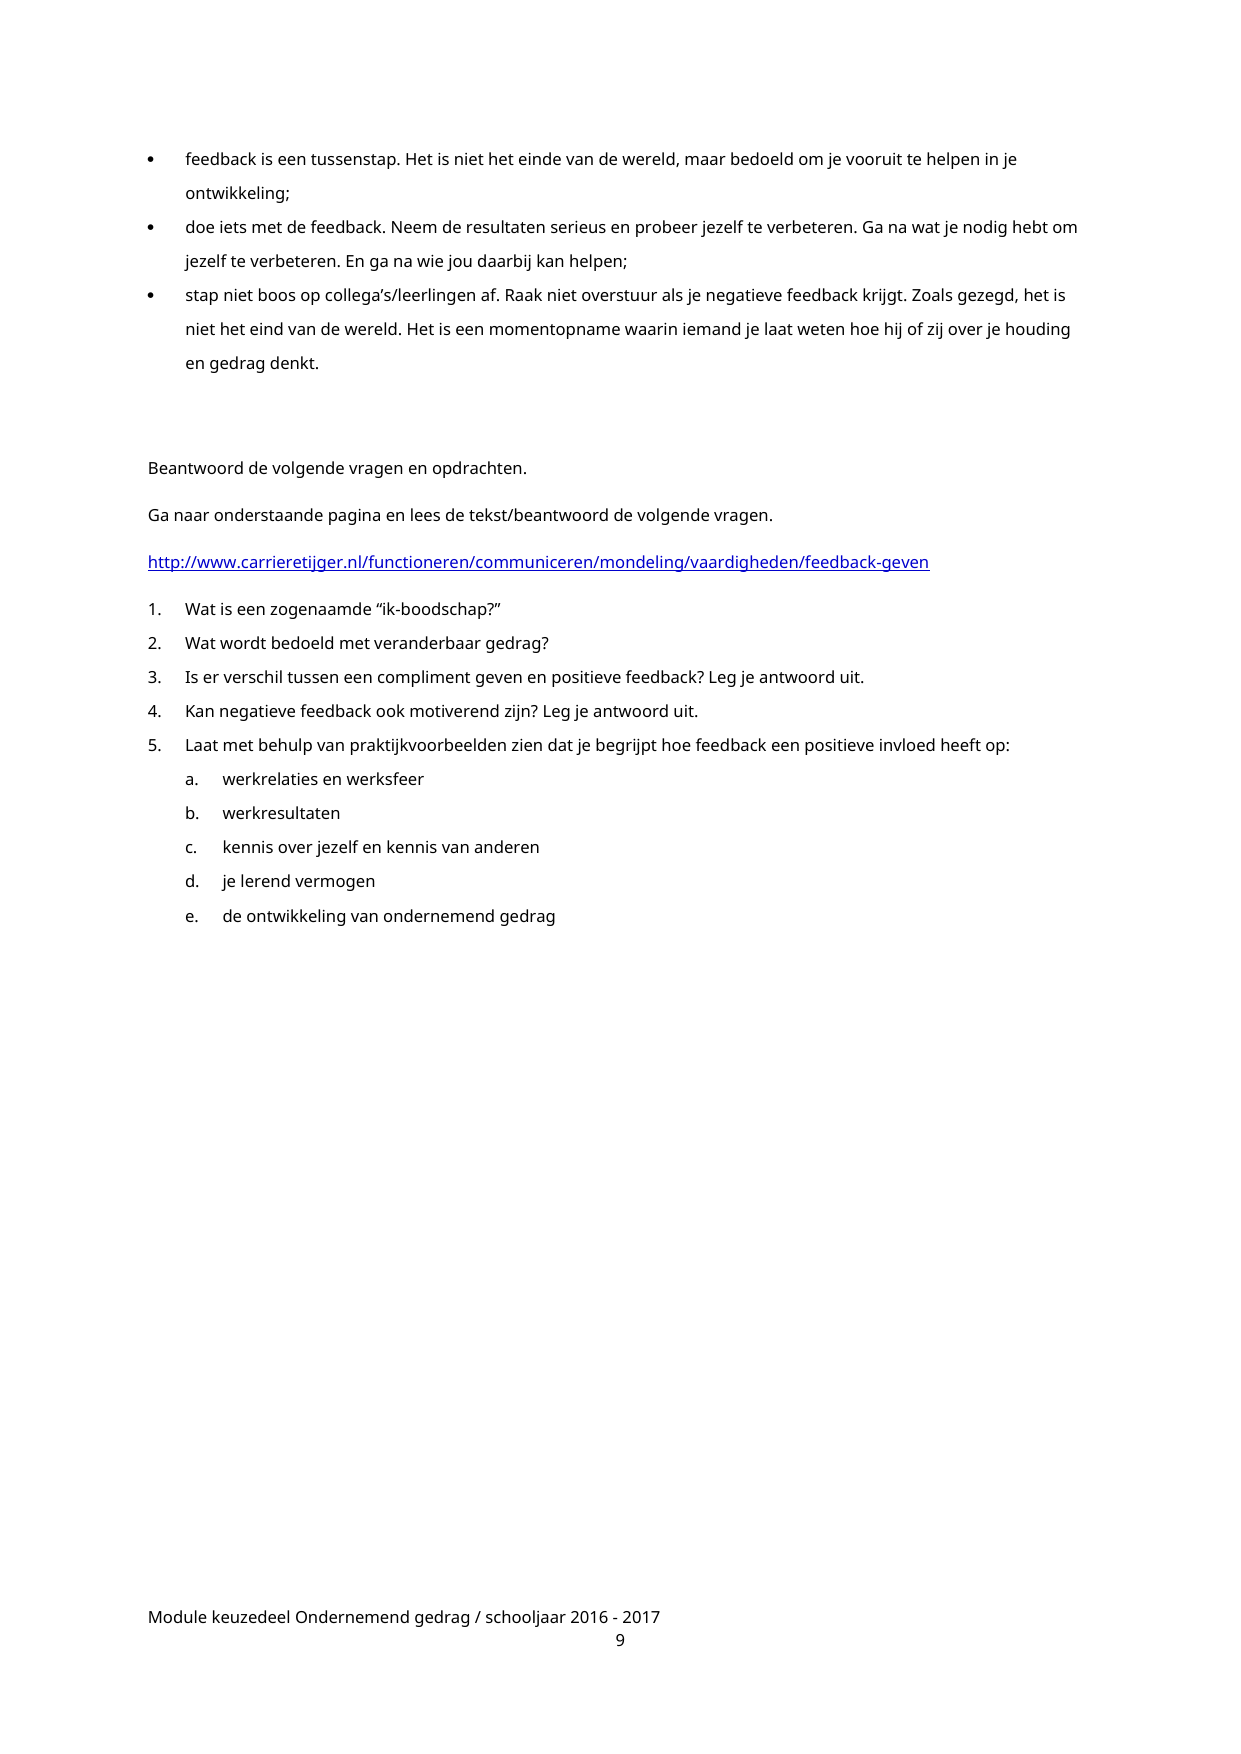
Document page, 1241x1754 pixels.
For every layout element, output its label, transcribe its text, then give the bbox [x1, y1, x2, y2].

text Ga naar onderstaande pagina en lees de tekst/beantwoord de volgende vragen. [148, 504, 1093, 527]
list kennis over jezelf en kennis van anderen [185, 836, 1093, 859]
list Kan negatieve feedback ook motiverend zijn? Leg je antwoord uit. [148, 700, 1093, 722]
list Wat is een zogenaamde “ik-boodschap?” [148, 598, 1093, 620]
list Is er verschil tussen een compliment geven en positieve feedback? Leg je antwoord uit. [148, 666, 1093, 688]
list feedback is een tussenstap. Het is niet het einde van de wereld, maar bedoeld om je vooruit te helpen in je ontwikkeling; [148, 148, 1093, 204]
list de ontwikkeling van ondernemend gedrag [185, 904, 1093, 927]
list Wat wordt bedoeld met veranderbaar gedrag? [148, 632, 1093, 654]
text Beantwoord de volgende vragen en opdrachten. [148, 457, 1093, 480]
list je lerend vermogen [185, 870, 1093, 893]
list werkrelaties en werksfeer [185, 768, 1093, 791]
text http://www.carrieretijger.nl/functioneren/communiceren/mondeling/vaardigheden/feedback-geven [148, 551, 1093, 573]
list Laat met behulp van praktijkvoorbeelden zien dat je begrijpt hoe feedback een positieve invloed heeft op: [148, 734, 1093, 757]
list stap niet boos op collega’s/leerlingen af. Raak niet overstuur als je negatieve feedback krijgt. Zoals gezegd, het is niet het eind van de wereld. Het is een momentopname waarin iemand je laat weten hoe hij of zij over je houding en gedrag denkt. [148, 284, 1093, 375]
list werkresultaten [185, 802, 1093, 825]
list doe iets met de feedback. Neem de resultaten serieus en probeer jezelf te verbeteren. Ga na wat je nodig hebt om jezelf te verbeteren. En ga na wie jou daarbij kan helpen; [148, 216, 1093, 272]
